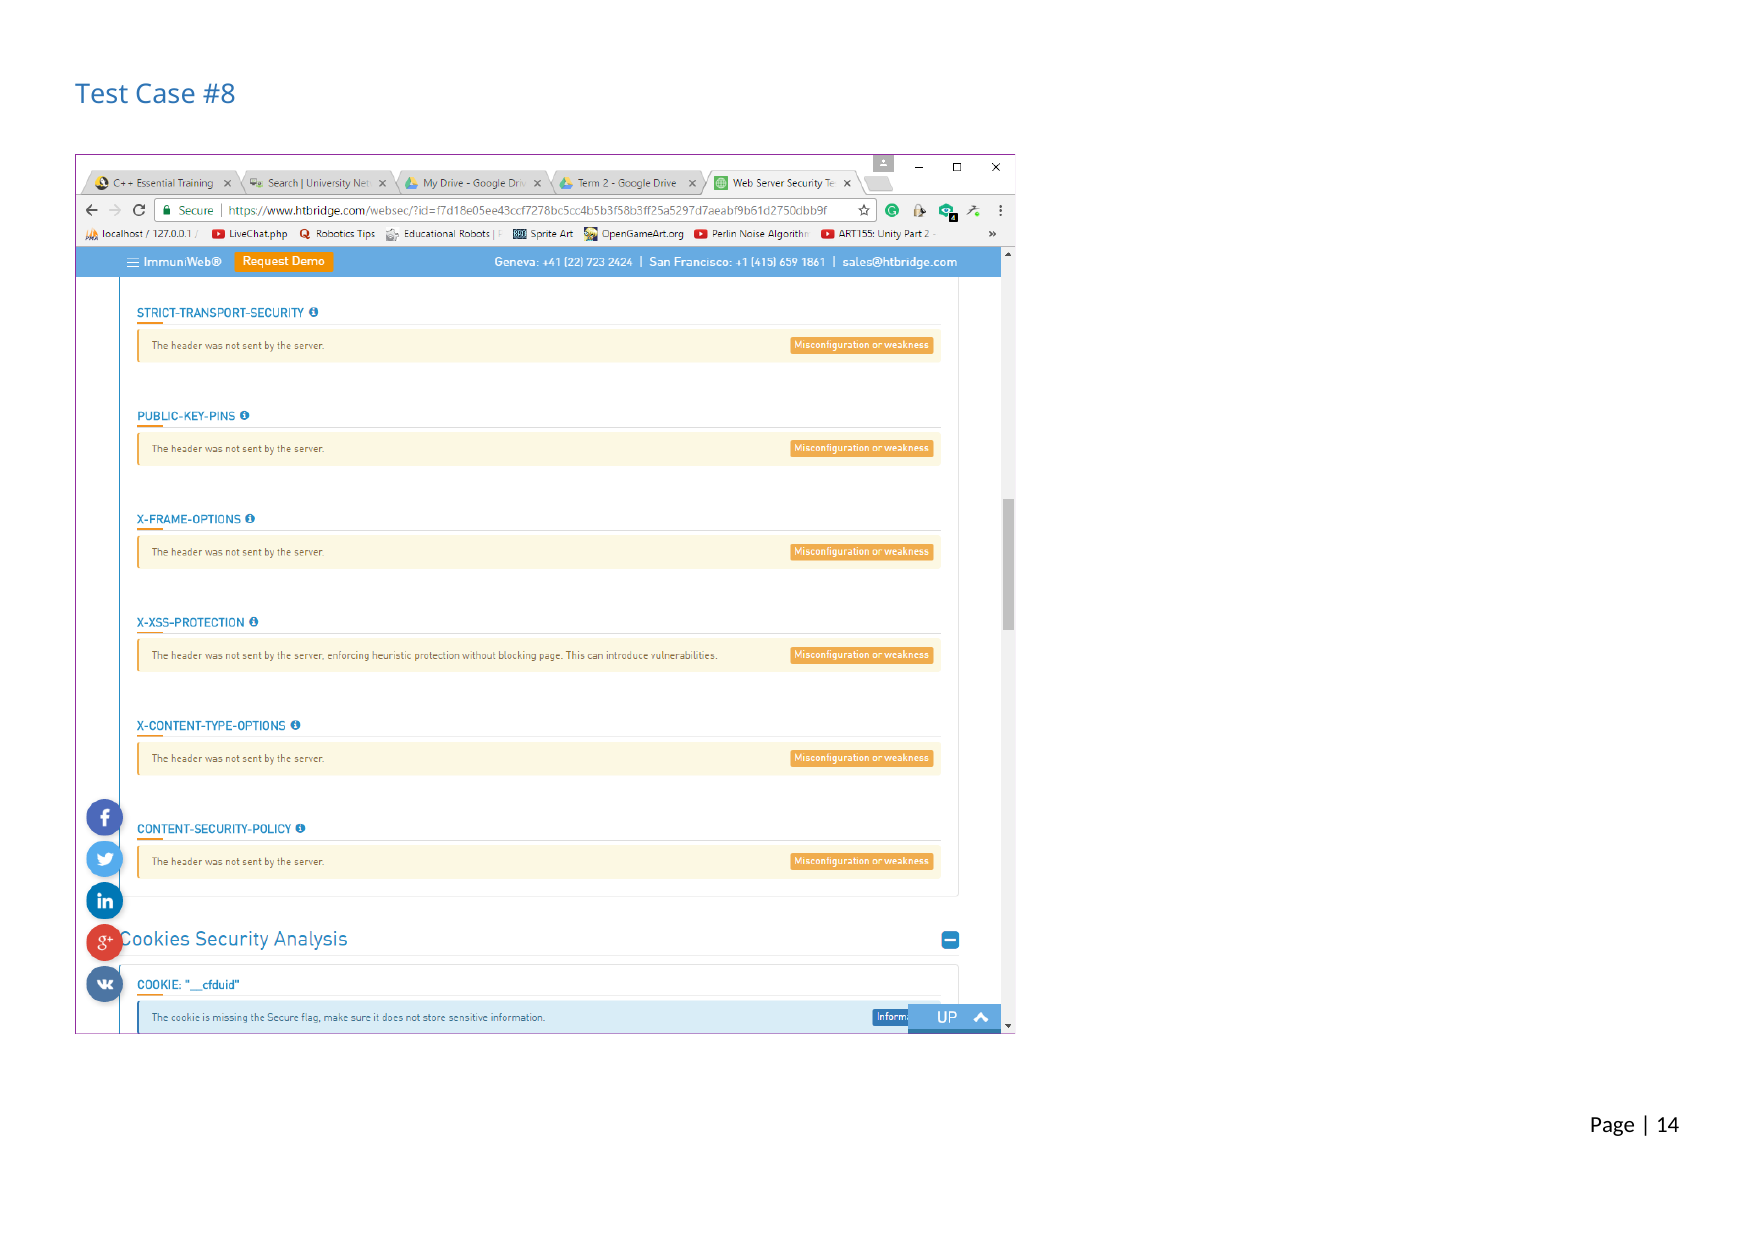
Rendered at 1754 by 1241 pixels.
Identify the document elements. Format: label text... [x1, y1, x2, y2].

picture [75, 154, 1016, 1034]
